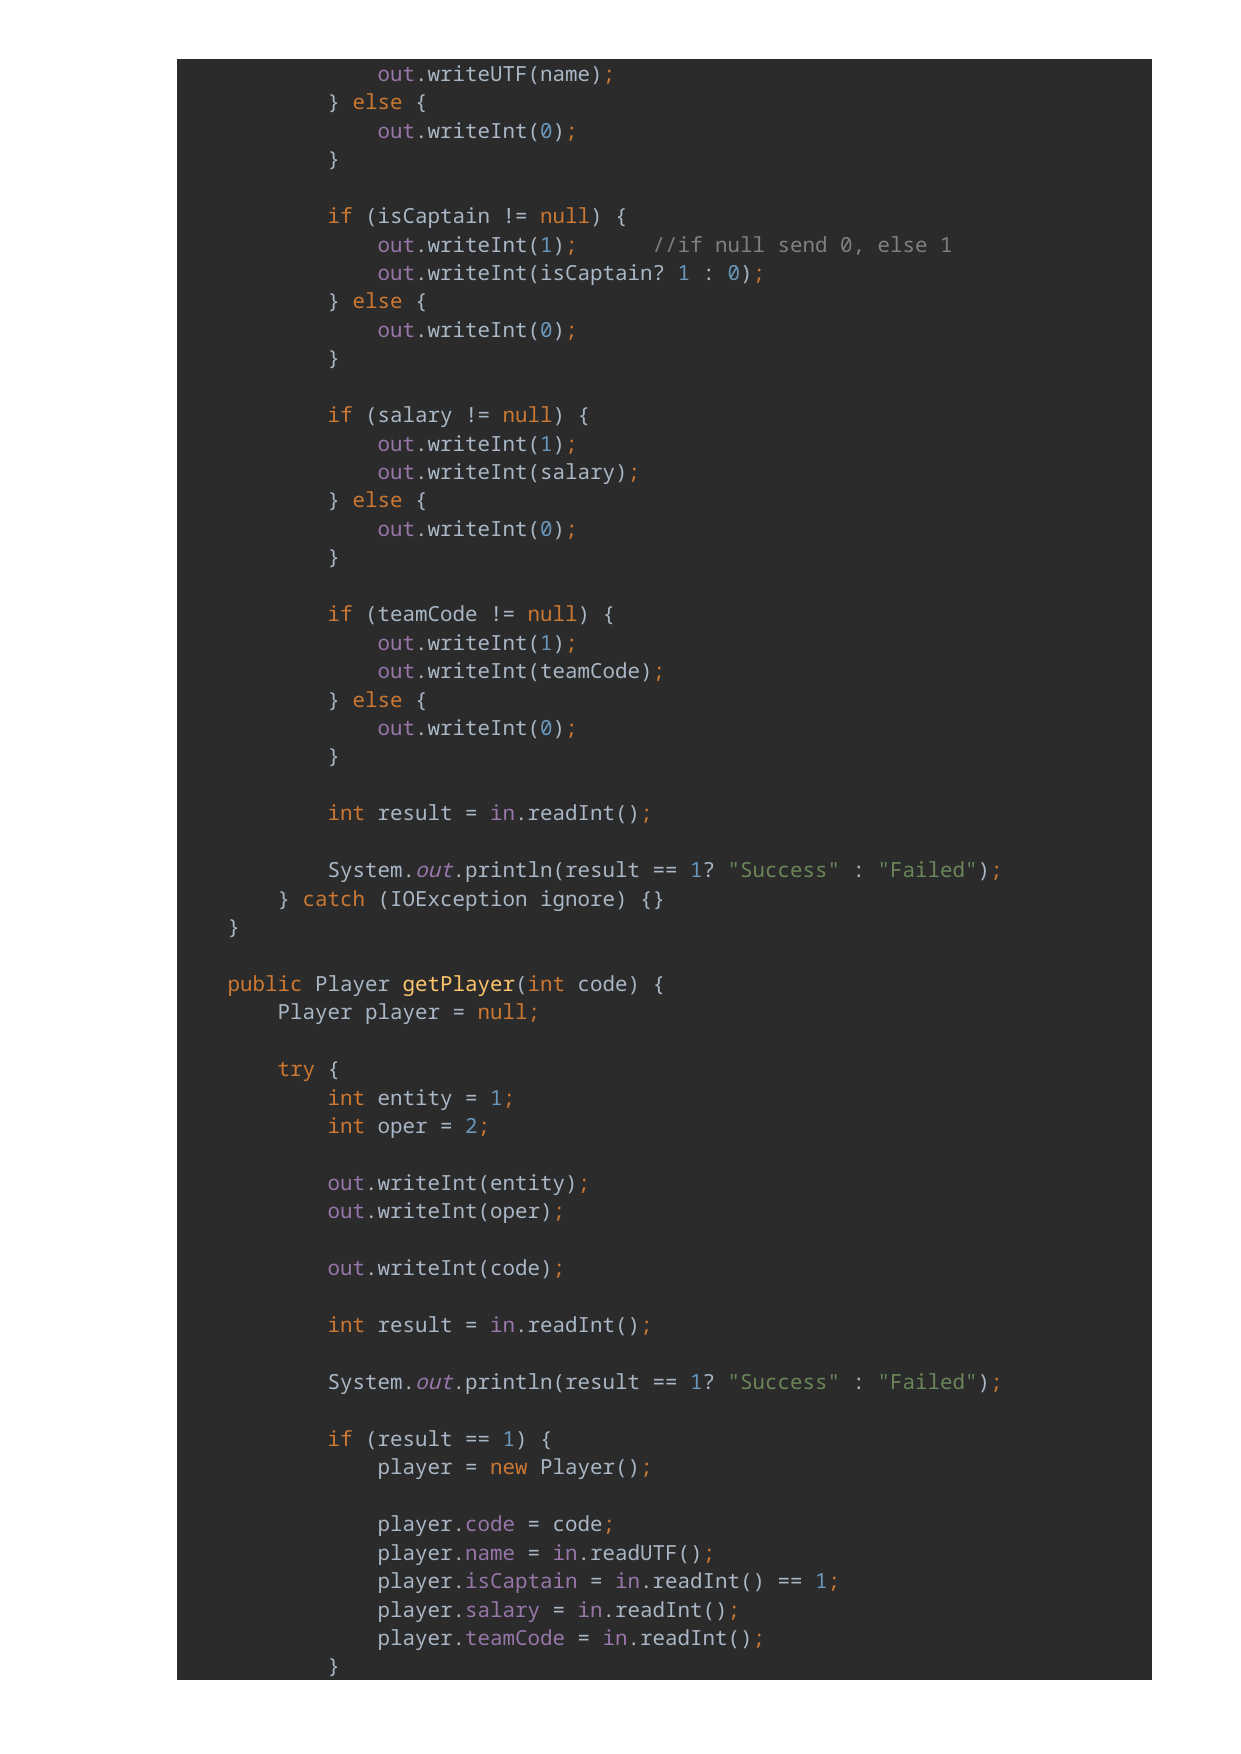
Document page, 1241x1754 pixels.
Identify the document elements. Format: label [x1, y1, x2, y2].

text [177, 59, 1152, 1680]
